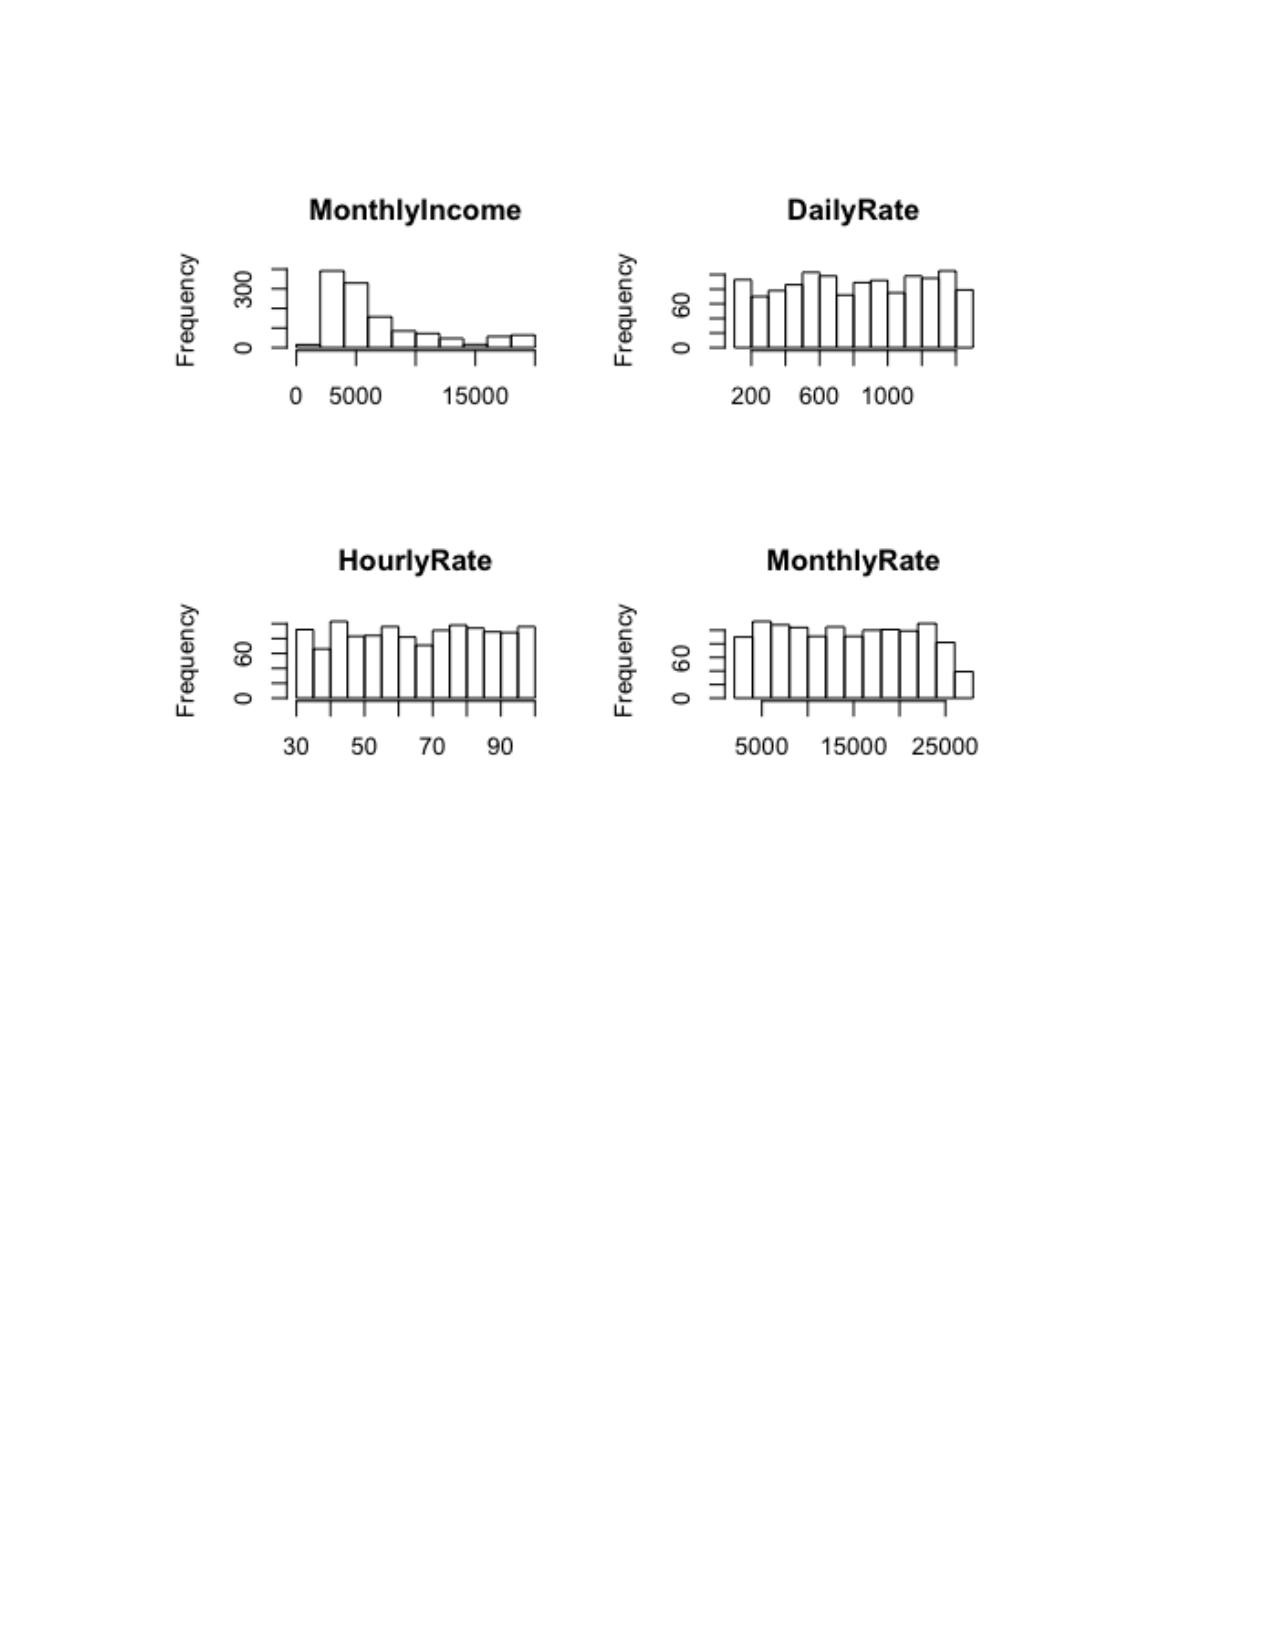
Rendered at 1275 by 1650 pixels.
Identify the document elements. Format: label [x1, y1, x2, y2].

picture [168, 150, 1044, 850]
